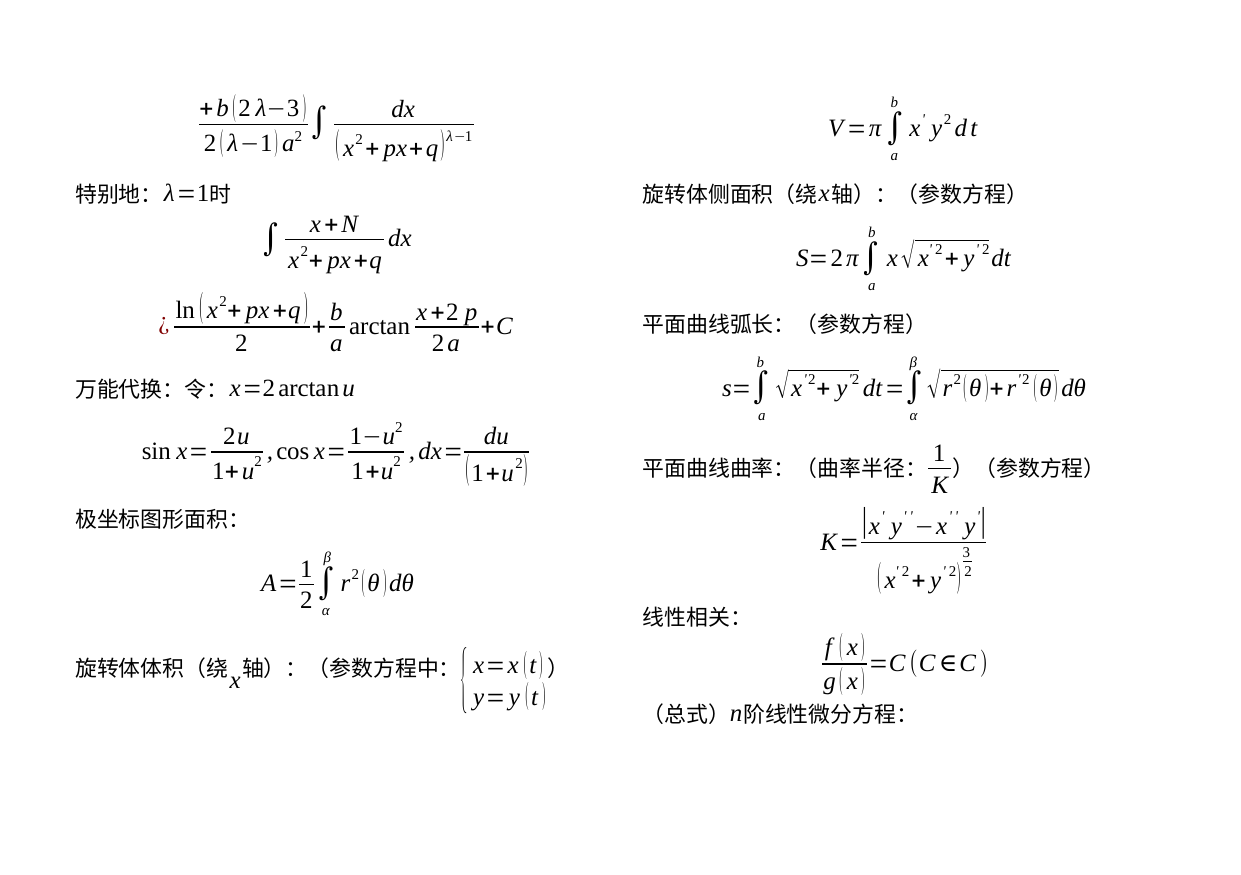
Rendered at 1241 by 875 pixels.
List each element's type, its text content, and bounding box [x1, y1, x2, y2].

text （总式）阶线性微分方程： [642, 697, 1165, 729]
text 平面曲线曲率：（曲率半径：）（参数方程） [642, 437, 1165, 502]
text 线性相关： [642, 599, 1165, 632]
text 旋转体体积（绕轴）：（参数方程中：） [75, 632, 598, 729]
text 极坐标图形面积： [75, 502, 598, 534]
text 平面曲线弧长：（参数方程） [642, 307, 1165, 339]
text 万能代换：令： [75, 372, 598, 404]
text 旋转体侧面积（绕轴）：（参数方程） [642, 177, 1165, 209]
text 特别地：时 [75, 177, 598, 209]
